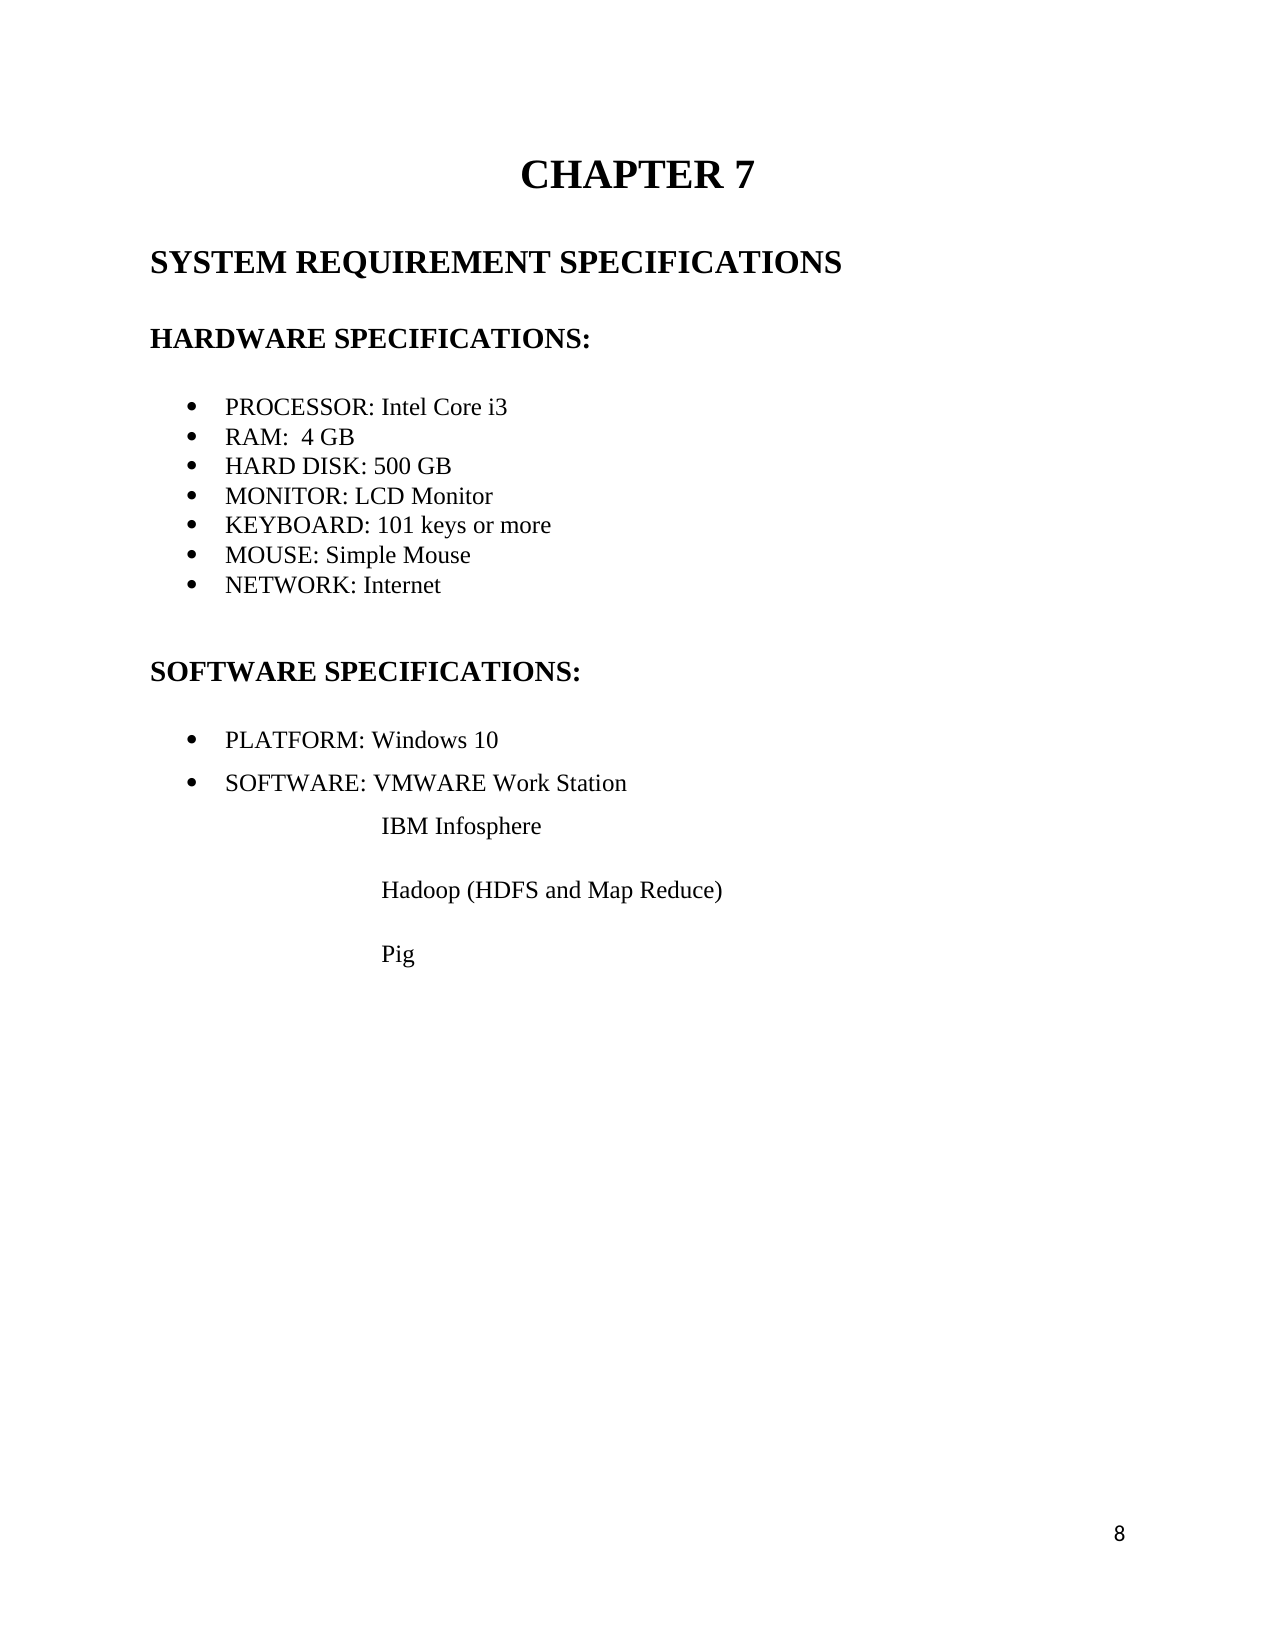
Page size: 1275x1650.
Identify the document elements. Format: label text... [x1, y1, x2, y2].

list MOUSE: Simple Mouse [187, 540, 1125, 569]
list RAM: 4 GB [187, 422, 1125, 451]
list MONITOR: LCD Monitor [187, 481, 1125, 510]
text SYSTEM REQUIREMENT SPECIFICATIONS [150, 243, 1125, 281]
list PLATFORM: Windows 10 [187, 725, 1125, 753]
text Pig [150, 939, 1125, 968]
text HARDWARE SPECIFICATIONS: [150, 321, 1125, 354]
text SOFTWARE SPECIFICATIONS: [150, 654, 1125, 687]
text CHAPTER 7 [150, 150, 1125, 198]
list NETWORK: Internet [187, 570, 1125, 598]
list PROCESSOR: Intel Core i3 [187, 392, 1125, 421]
list HARD DISK: 500 GB [187, 451, 1125, 480]
text Hadoop (HDFS and Map Reduce) [150, 875, 1125, 904]
list SOFTWARE: VMWARE Work Station [187, 768, 1125, 797]
list KEYBOARD: 101 keys or more [187, 511, 1125, 539]
list IBM Infosphere [225, 811, 1125, 840]
